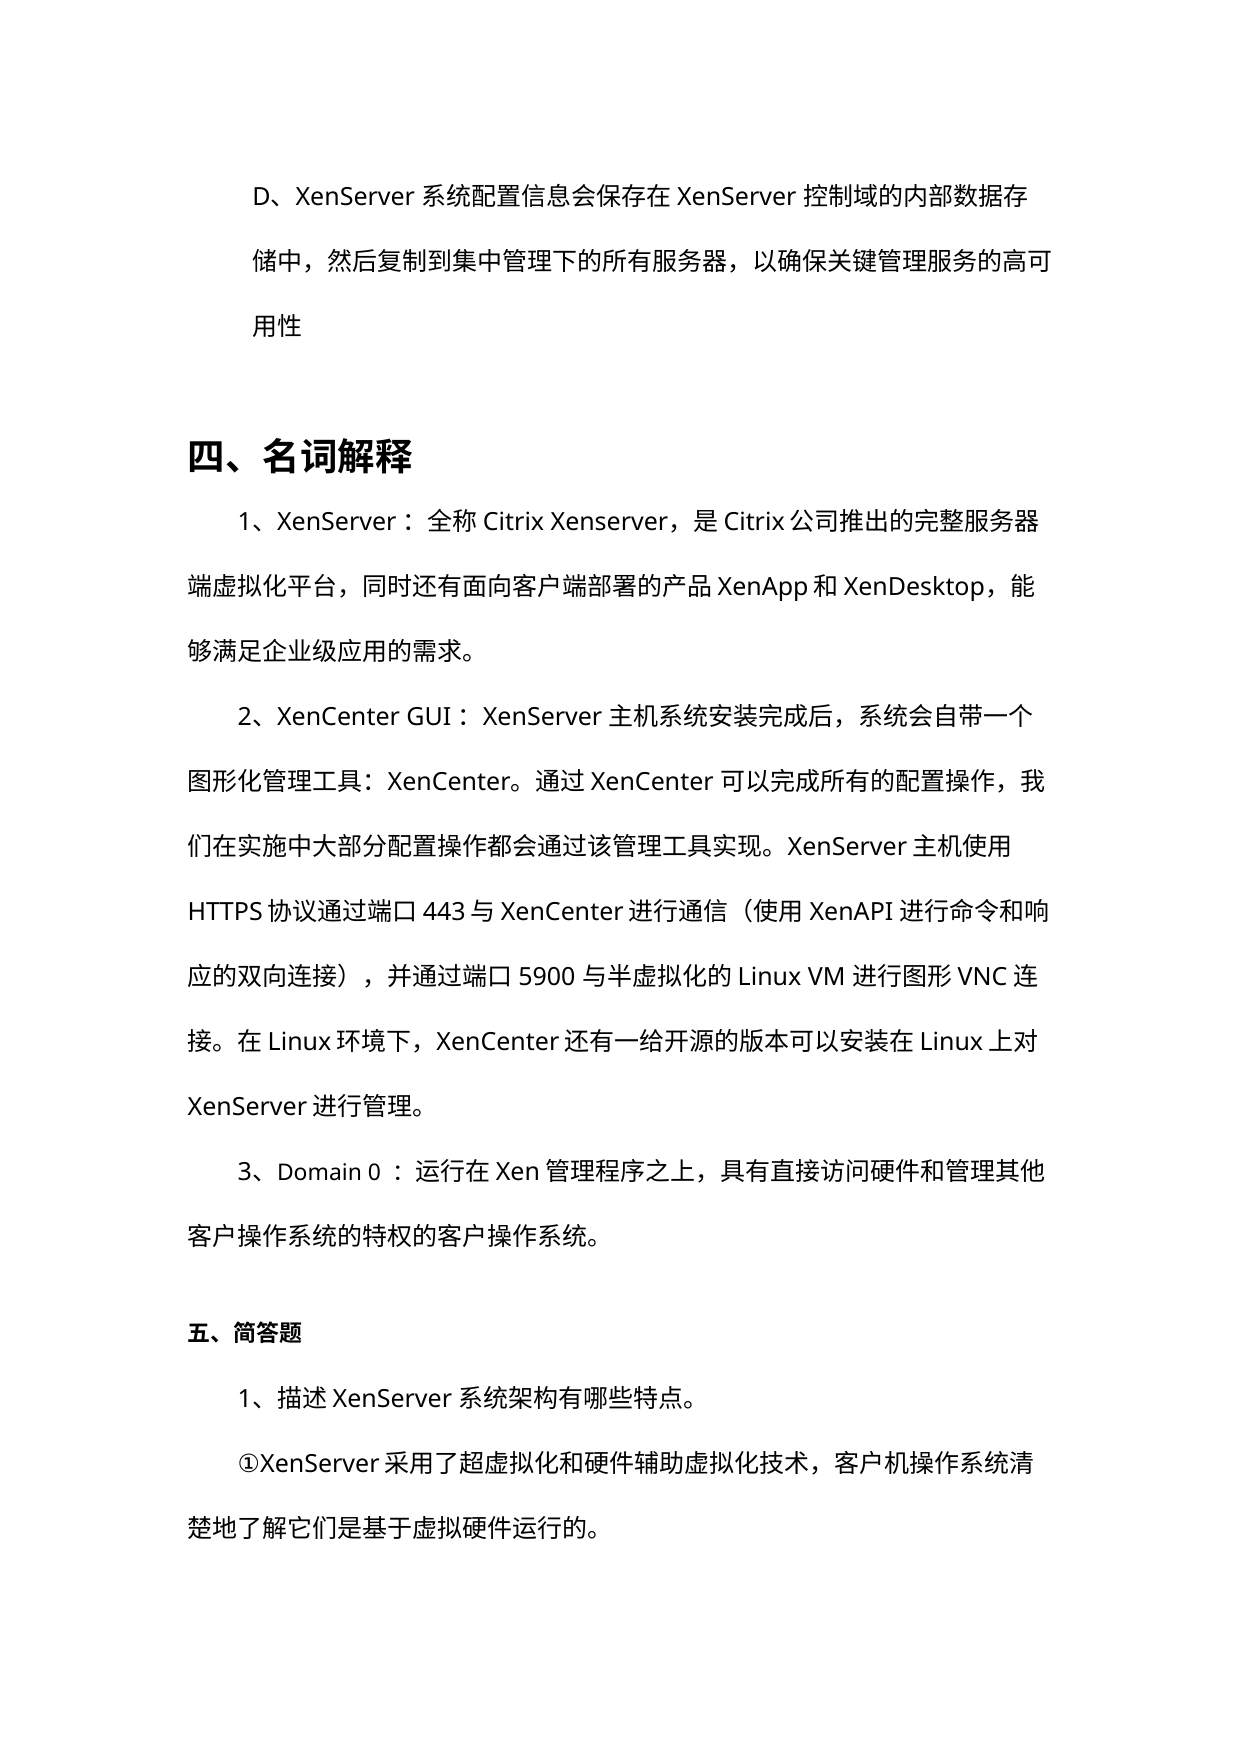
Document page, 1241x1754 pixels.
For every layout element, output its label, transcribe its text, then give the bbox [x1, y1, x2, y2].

text 3、Domain 0 ：运行在Xen管理程序之上，具有直接访问硬件和管理其他客户操作系统的特权的客户操作系统。 [187, 1137, 1053, 1267]
text D、XenServer 系统配置信息会保存在 XenServer 控制域的内部数据存储中，然后复制到集中管理下的所有服务器，以确保关键管理服务的高可用性 [252, 162, 1053, 357]
text 1、XenServer ：全称Citrix Xenserver，是Citrix公司推出的完整服务器端虚拟化平台，同时还有面向客户端部署的产品XenApp和XenDesktop，能够满足企业级应用的需求。 [187, 487, 1053, 682]
text 五、简答题 [187, 1299, 1053, 1364]
subtitle 四、名词解释 [187, 422, 1053, 487]
text 2、XenCenter GUI ：XenServer 主机系统安装完成后，系统会自带一个图形化管理工具：XenCenter。通过XenCenter 可以完成所有的配置操作，我们在实施中大部分配置操作都会通过该管理工具实现。XenServer主机使用HTTPS协议通过端口443与XenCenter进行通信（使用 XenAPI 进行命令和响应的双向连接），并通过端口 5900 与半虚拟化的 Linux VM 进行图形 VNC 连接。在Linux环境下，XenCenter还有一给开源的版本可以安装在Linux上对XenServer进行管理。 [187, 682, 1053, 1137]
text 1、描述 XenServer 系统架构有哪些特点。 [187, 1364, 1053, 1429]
text ①XenServer采用了超虚拟化和硬件辅助虚拟化技术，客户机操作系统清楚地了解它们是基于虚拟硬件运行的。 [187, 1429, 1053, 1559]
